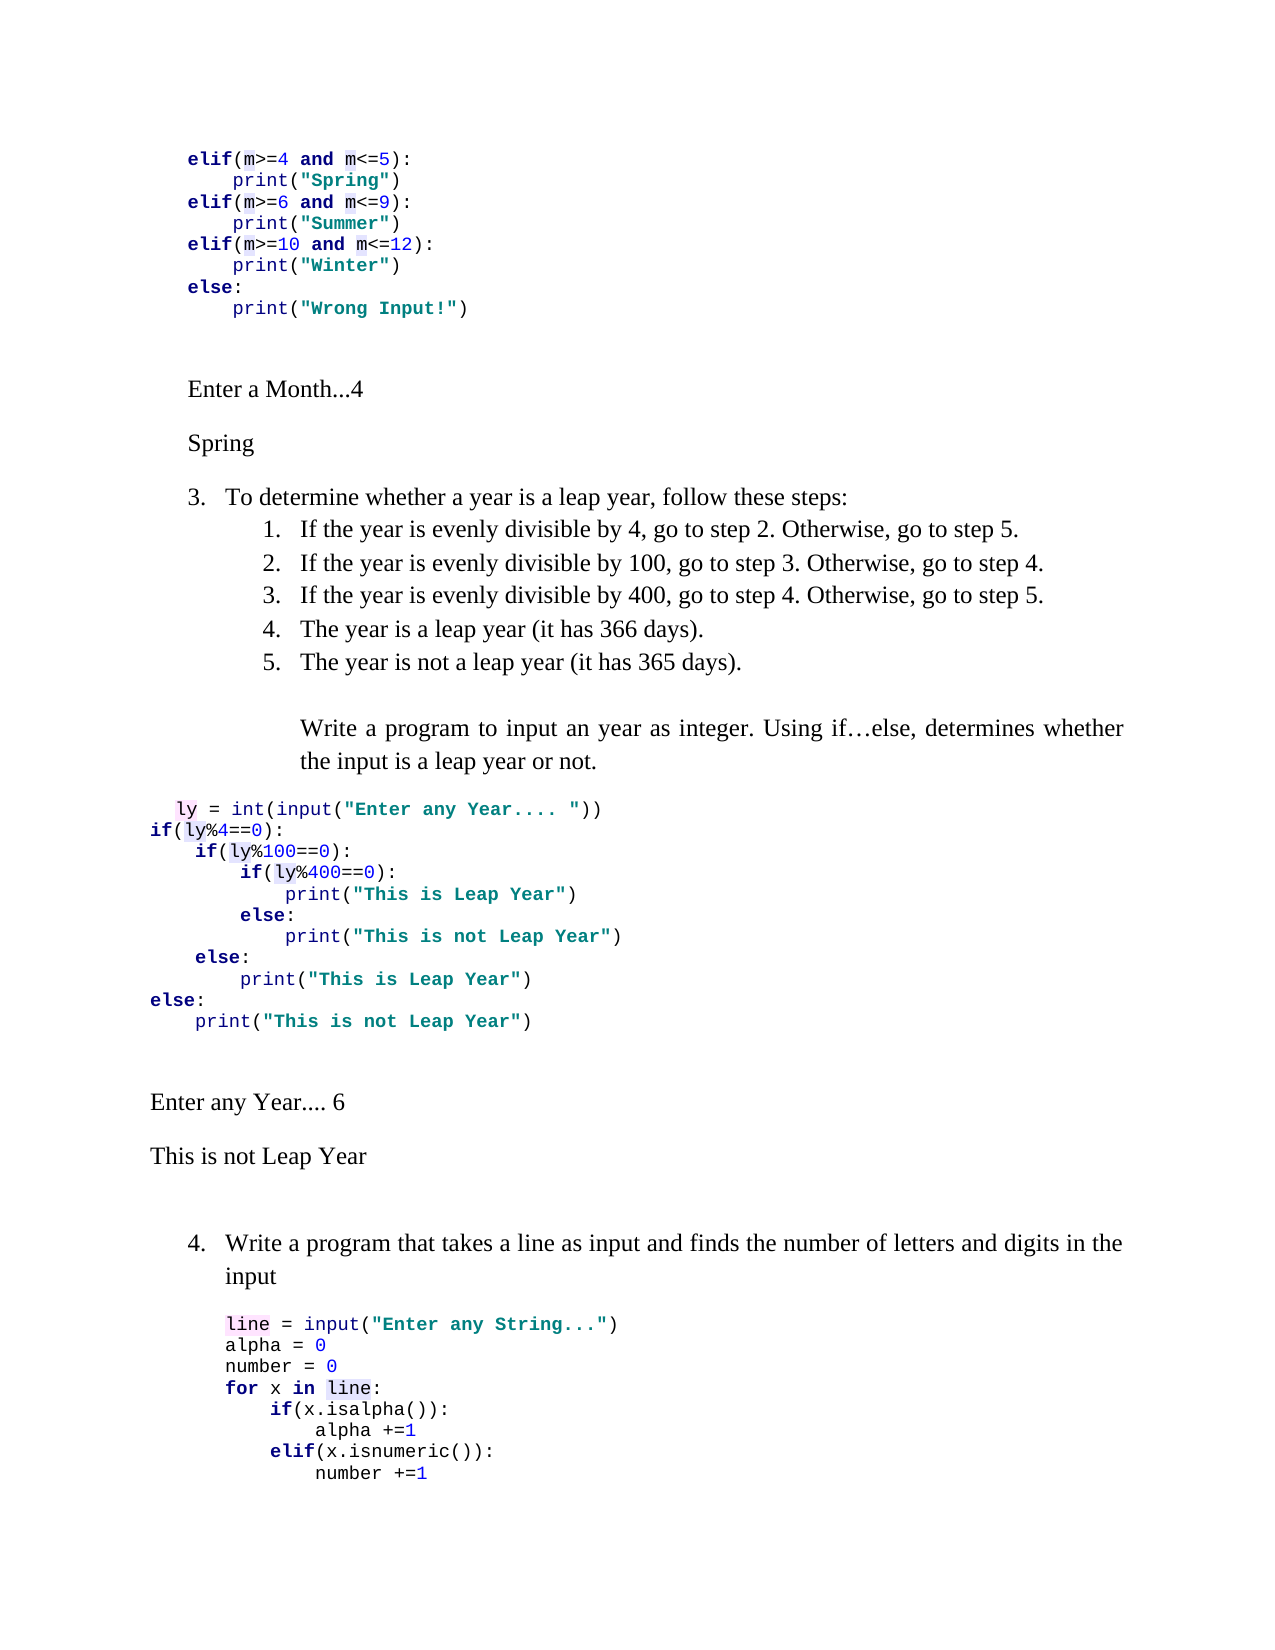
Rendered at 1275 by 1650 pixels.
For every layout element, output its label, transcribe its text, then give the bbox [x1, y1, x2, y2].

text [225, 1315, 1125, 1485]
list Write a program that takes a line as input and finds the number of letters and digits in the input [187, 1228, 1125, 1290]
list The year is not a leap year (it has 365 days). [262, 647, 1125, 675]
text Enter any Year.... 6 [150, 1087, 1125, 1116]
list If the year is evenly divisible by 100, go to step 3. Otherwise, go to step 4. [262, 548, 1125, 576]
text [187, 150, 1125, 320]
list If the year is evenly divisible by 4, go to step 2. Otherwise, go to step 5. [262, 514, 1125, 543]
text ly = int(input("Enter any Year.... ")) if(ly%4==0): if(ly%100==0): if(ly%400==0): print("This is Leap Year") else: print("This is not Leap Year") else: print("This is Leap Year") else: print("This is not Leap Year") [150, 799, 1125, 1033]
text Enter a Month...4 [187, 374, 1125, 403]
list Write a program to input an year as integer. Using if…else, determines whether the input is a leap year or not. [300, 713, 1125, 774]
list If the year is evenly divisible by 400, go to step 4. Otherwise, go to step 5. [262, 581, 1125, 609]
list The year is a leap year (it has 366 days). [262, 614, 1125, 642]
text This is not Leap Year [150, 1141, 1125, 1170]
text Spring [187, 428, 1125, 456]
list To determine whether a year is a leap year, follow these steps: [187, 482, 1125, 510]
